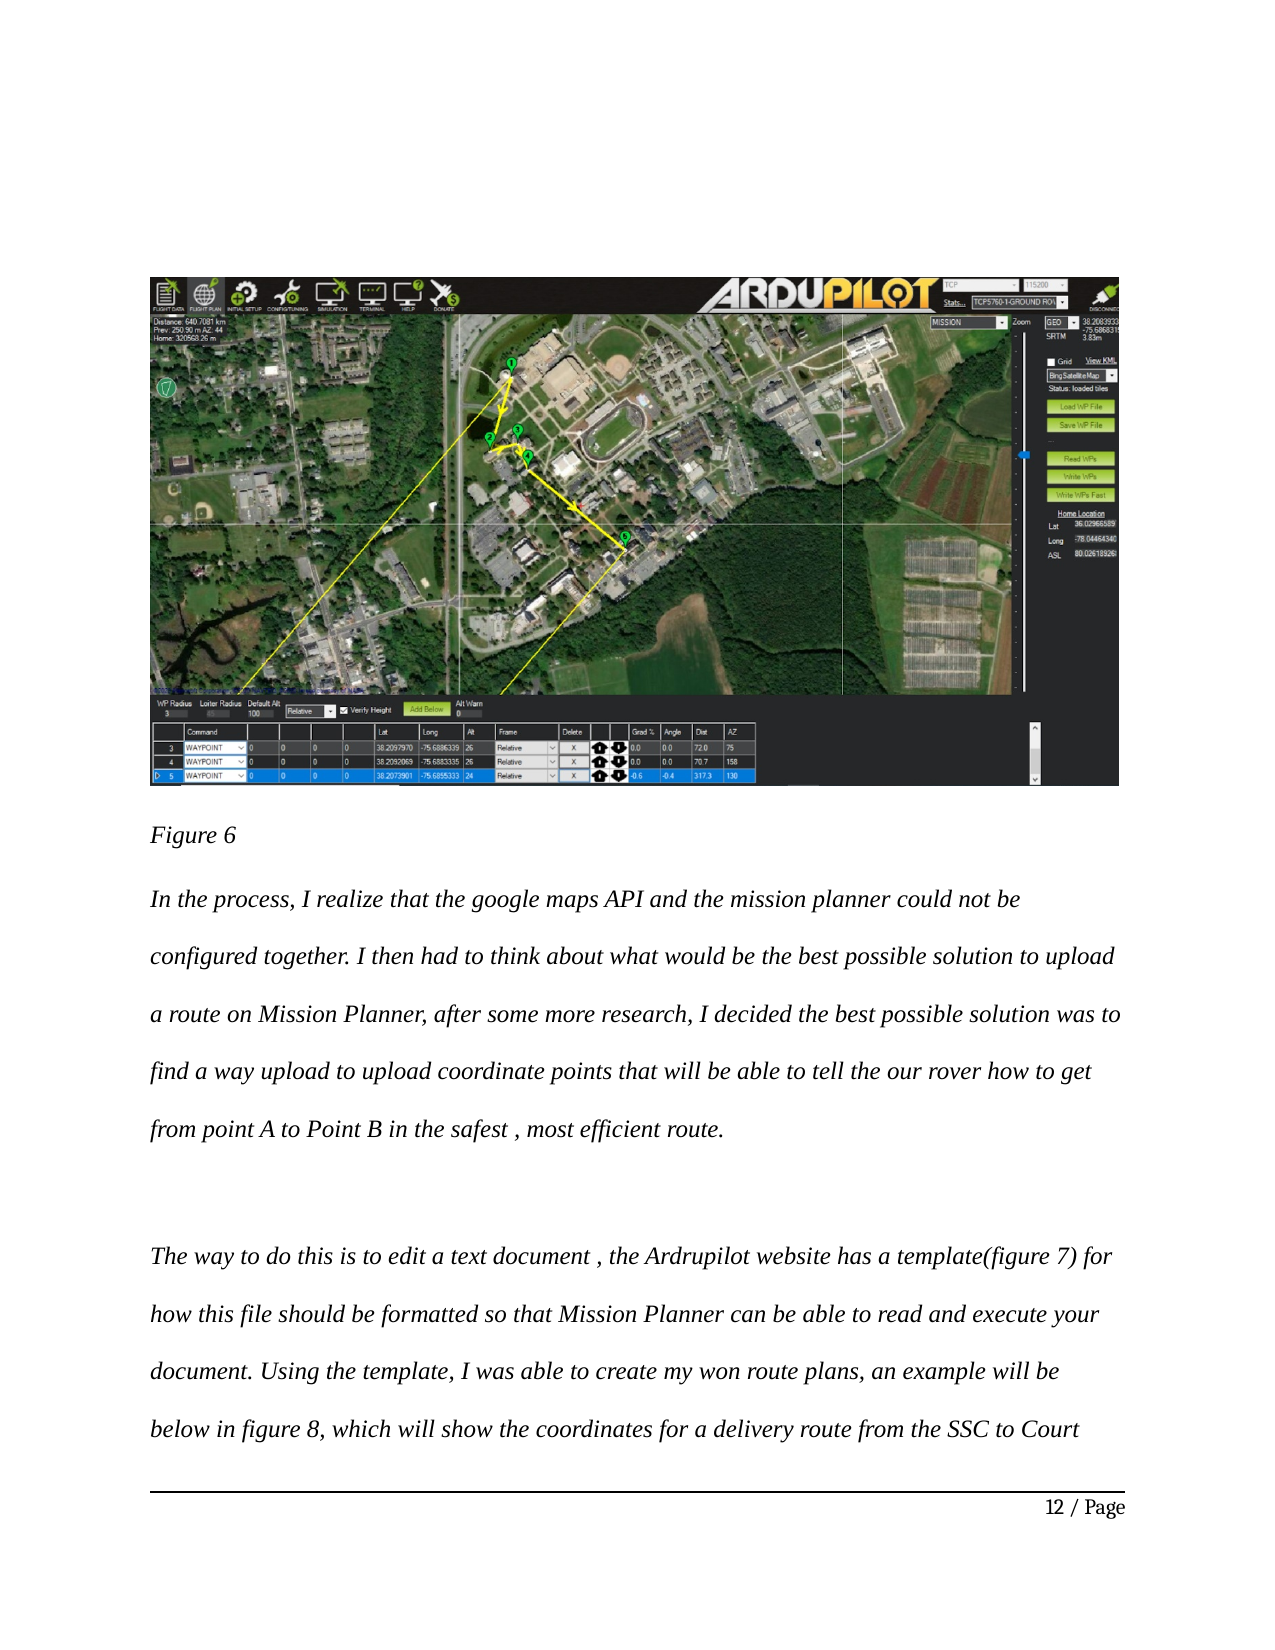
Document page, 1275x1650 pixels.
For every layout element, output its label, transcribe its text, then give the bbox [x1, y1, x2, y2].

text Figure 6 [150, 820, 1125, 849]
picture [150, 277, 1119, 786]
text In the process, I realize that the google maps API and the mission planner could not be configured together. I then had to think about what would be the best possible solution to upload a route on Mission Planner, after some more research, I decided the best possible solution was to find a way upload to upload coordinate points that will be able to tell the our rover how to get from point A to Point B in the safest , most efficient route. [150, 884, 1125, 1142]
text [150, 1241, 1125, 1442]
